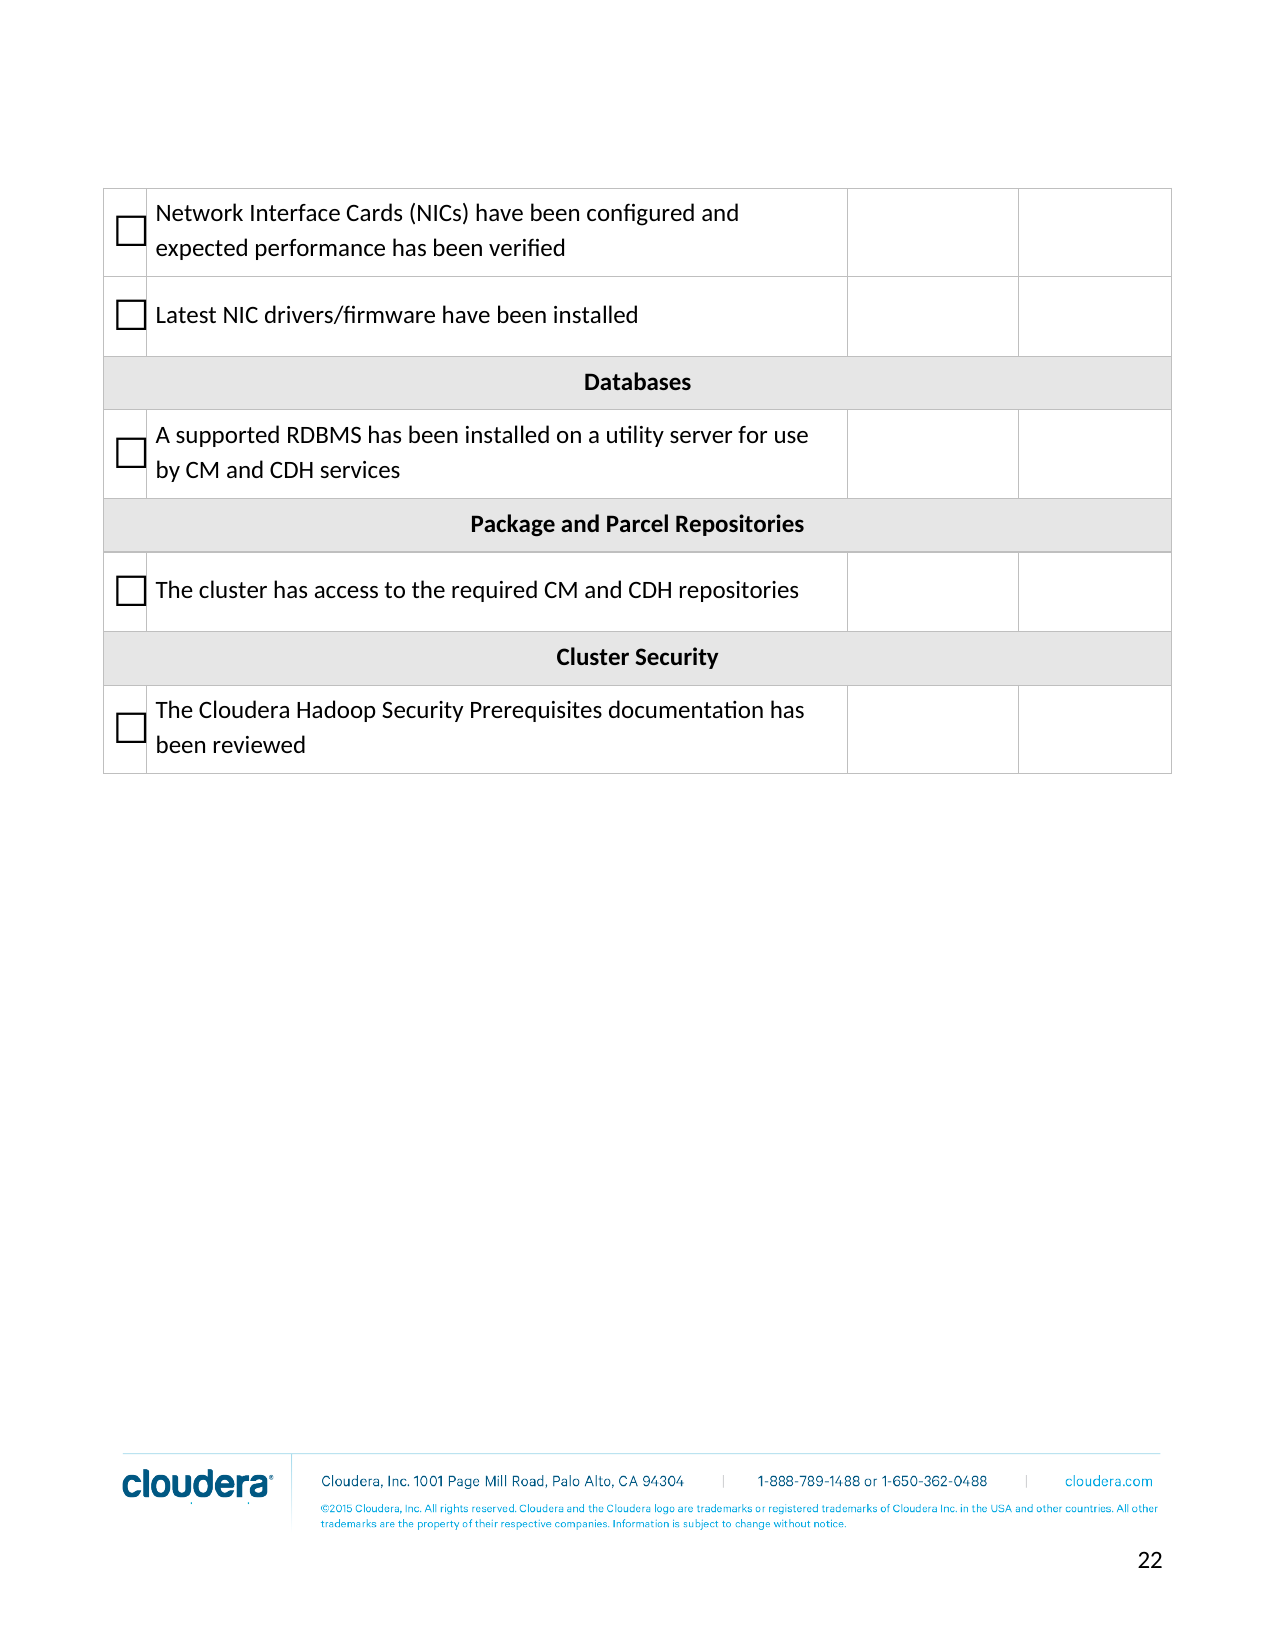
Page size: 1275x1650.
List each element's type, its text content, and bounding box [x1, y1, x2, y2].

table_cell [1019, 553, 1171, 631]
table_cell ☐ [104, 553, 146, 631]
table_cell ☐ [104, 410, 146, 498]
picture [122, 1452, 1161, 1537]
table_cell ☐ [104, 277, 146, 356]
table_cell [1019, 410, 1171, 498]
table_cell [848, 686, 1018, 773]
table_cell Cluster Security [104, 632, 1171, 685]
table_cell The Cloudera Hadoop Security Prerequisites documentation has been reviewed [147, 686, 847, 773]
table_cell [1019, 277, 1171, 356]
table_cell Databases [104, 357, 1171, 409]
table_cell The cluster has access to the required CM and CDH repositories [147, 553, 847, 631]
table_cell ☐ [104, 189, 146, 276]
table_cell [848, 189, 1018, 276]
table_cell [848, 410, 1018, 498]
table_cell A supported RDBMS has been installed on a utility server for use by CM and CDH services [147, 410, 847, 498]
table_cell [1019, 686, 1171, 773]
table_cell Package and Parcel Repositories [104, 499, 1171, 551]
table_cell [1019, 189, 1171, 276]
table_cell Network Interface Cards (NICs) have been configured and expected performance has been verified [147, 189, 847, 276]
table_cell Latest NIC drivers/firmware have been installed [147, 277, 847, 356]
table_cell [848, 277, 1018, 356]
table_cell ☐ [104, 686, 146, 773]
table_cell [848, 553, 1018, 631]
